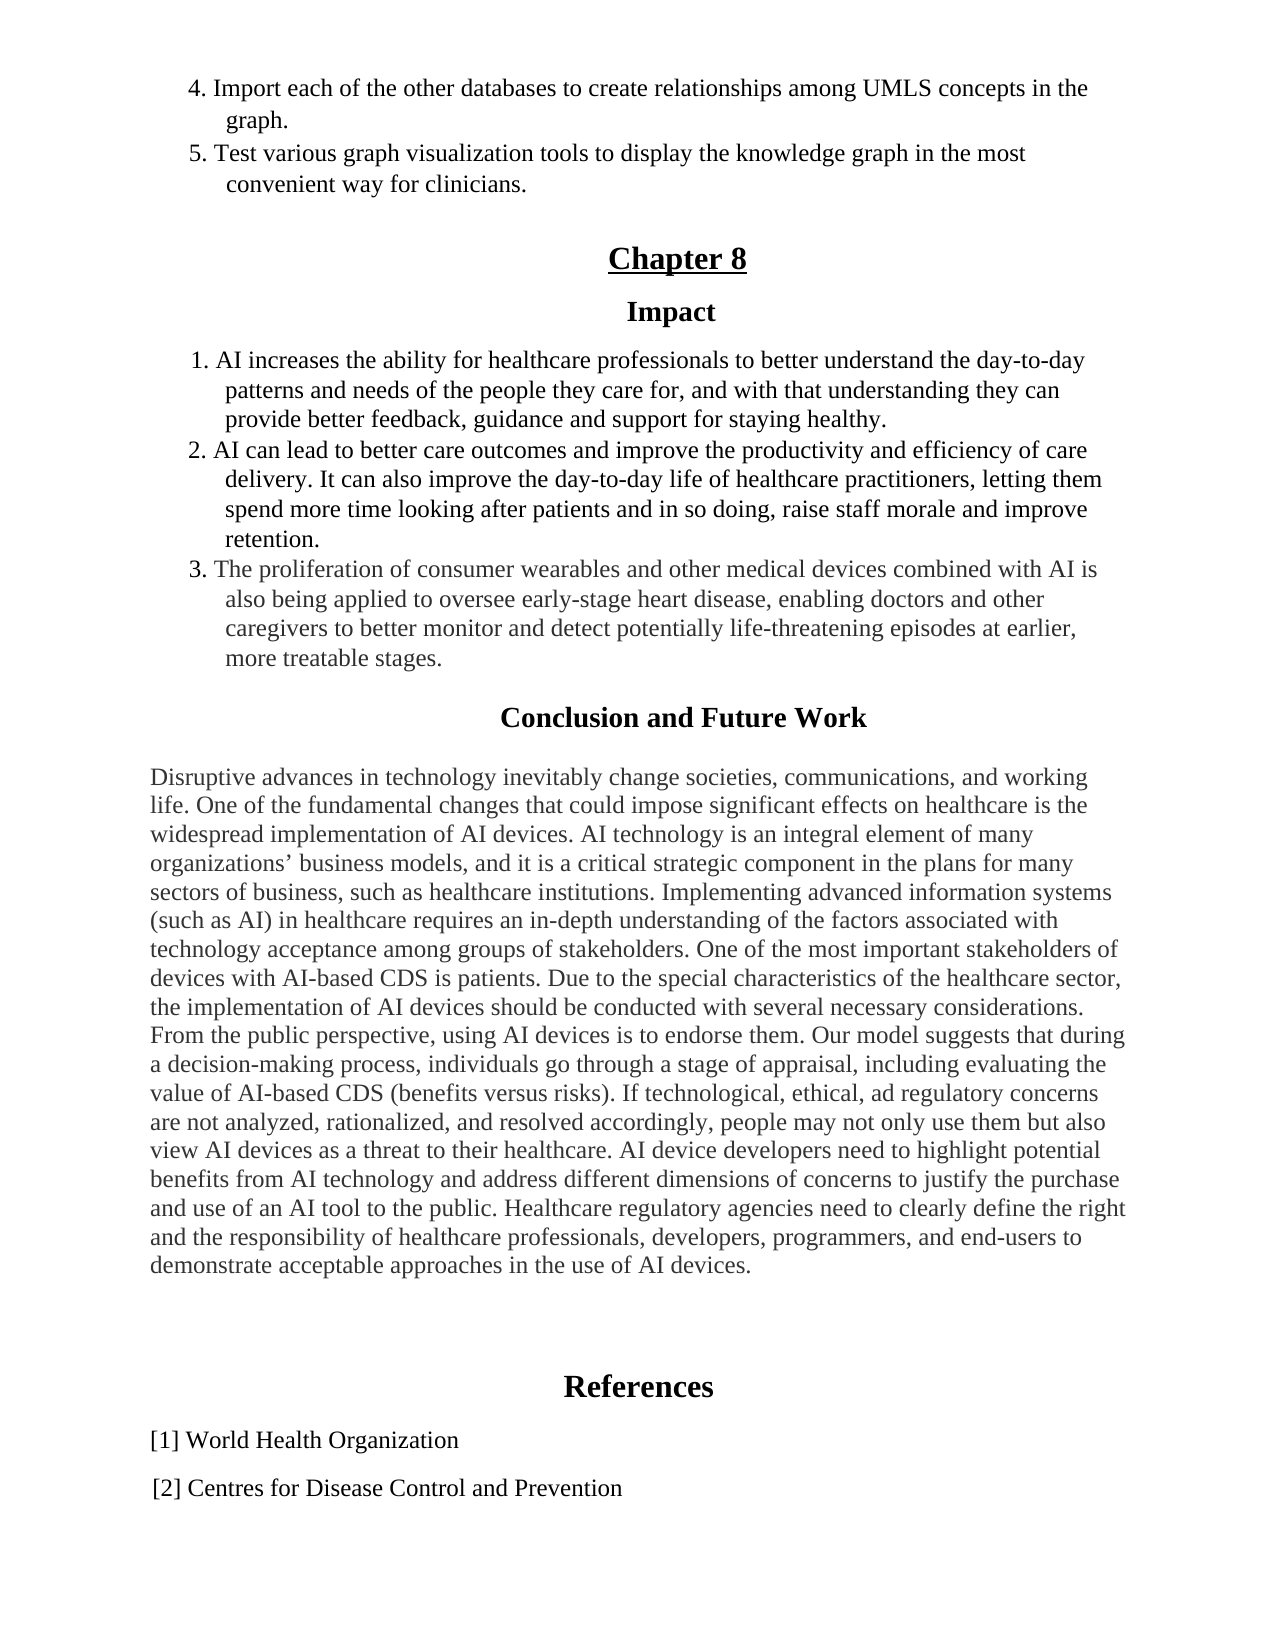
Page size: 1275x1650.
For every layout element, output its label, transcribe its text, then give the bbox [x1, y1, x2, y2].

text Impact [150, 294, 1127, 327]
text 1. AI increases the ability for healthcare professionals to better understand the day-to-day patterns and needs of the people they care for, and with that understanding they can provide better feedback, guidance and support for staying healthy. [190, 345, 1101, 433]
text 4. Import each of the other databases to create relationships among UMLS concepts in the graph. [188, 73, 1107, 133]
text References [150, 1367, 1127, 1404]
text 2. AI can lead to better care outcomes and improve the productivity and efficiency of care delivery. It can also improve the day-to-day life of healthcare practitioners, letting them spend more time looking after patients and in so doing, raise staff morale and improve retention. [188, 435, 1109, 552]
text Conclusion and Future Work [225, 700, 1127, 734]
text 3. The proliferation of consumer wearables and other medical devices combined with AI is also being applied to oversee early-stage heart disease, enabling doctors and other caregivers to better monitor and detect potentially life-threatening episodes at earlier, more treatable stages. [188, 554, 1116, 672]
text 5. Test various graph visualization tools to display the knowledge graph in the most convenient way for clinicians. [189, 138, 1043, 198]
text Chapter 8 [150, 240, 747, 277]
text [1] World Health Organization [150, 1425, 1127, 1454]
text [2] Centres for Disease Control and Prevention [152, 1473, 1127, 1501]
text Disruptive advances in technology inevitably change societies, communications, and working life. One of the fundamental changes that could impose significant effects on healthcare is the widespread implementation of AI devices. AI technology is an integral element of many organizations’ business models, and it is a critical strategic component in the plans for many sectors of business, such as healthcare institutions. Implementing advanced information systems (such as AI) in healthcare requires an in-depth understanding of the factors associated with technology acceptance among groups of stakeholders. One of the most important stakeholders of devices with AI-based CDS is patients. Due to the special characteristics of the healthcare sector, the implementation of AI devices should be conducted with several necessary considerations. From the public perspective, using AI devices is to endorse them. Our model suggests that during a decision-making process, individuals go through a stage of appraisal, including evaluating the value of AI-based CDS (benefits versus risks). If technological, ethical, ad regulatory concerns are not analyzed, rationalized, and resolved accordingly, people may not only use them but also view AI devices as a threat to their healthcare. AI device developers need to highlight potential benefits from AI technology and address different dimensions of concerns to justify the purchase and use of an AI tool to the public. Healthcare regulatory agencies need to clearly define the right and the responsibility of healthcare professionals, developers, programmers, and end-users to demonstrate acceptable approaches in the use of AI devices. [752, 762, 1127, 1279]
